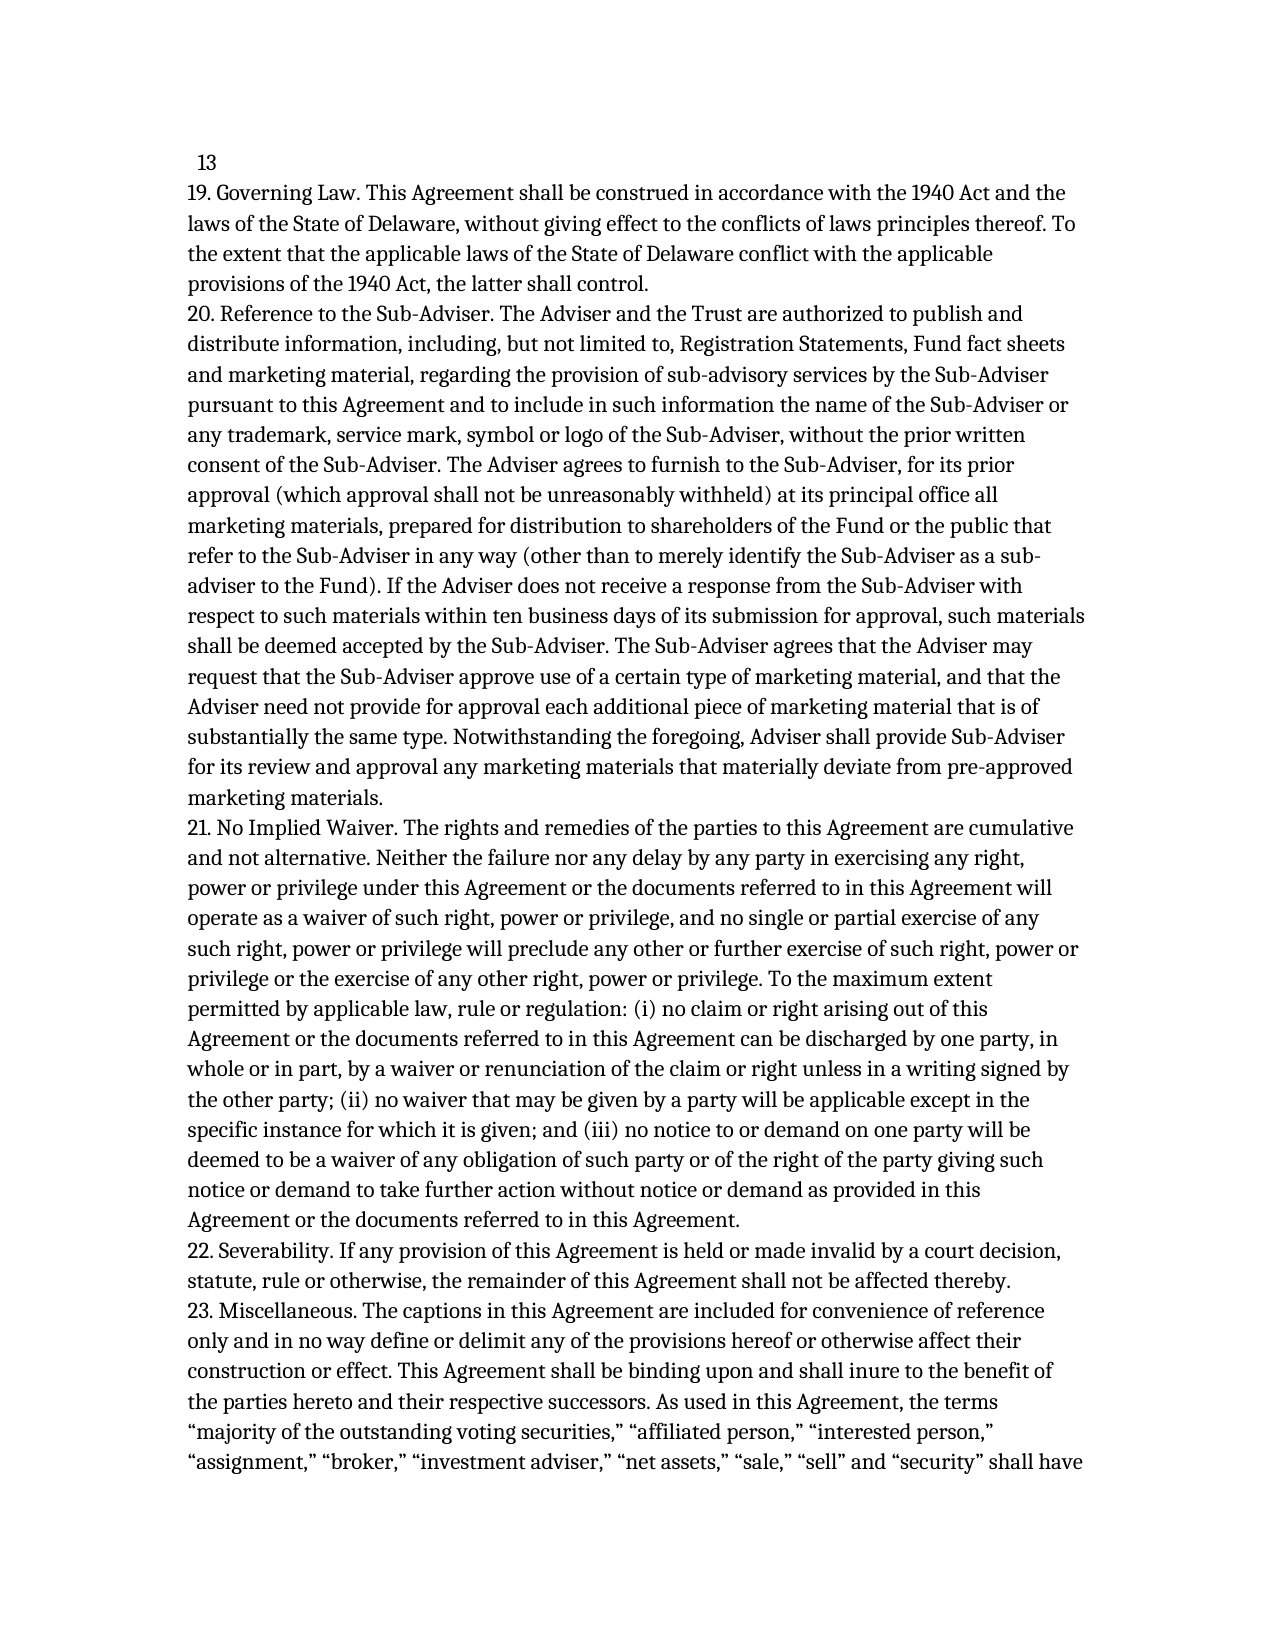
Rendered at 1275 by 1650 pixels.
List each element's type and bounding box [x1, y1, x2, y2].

text [187, 150, 1087, 1475]
